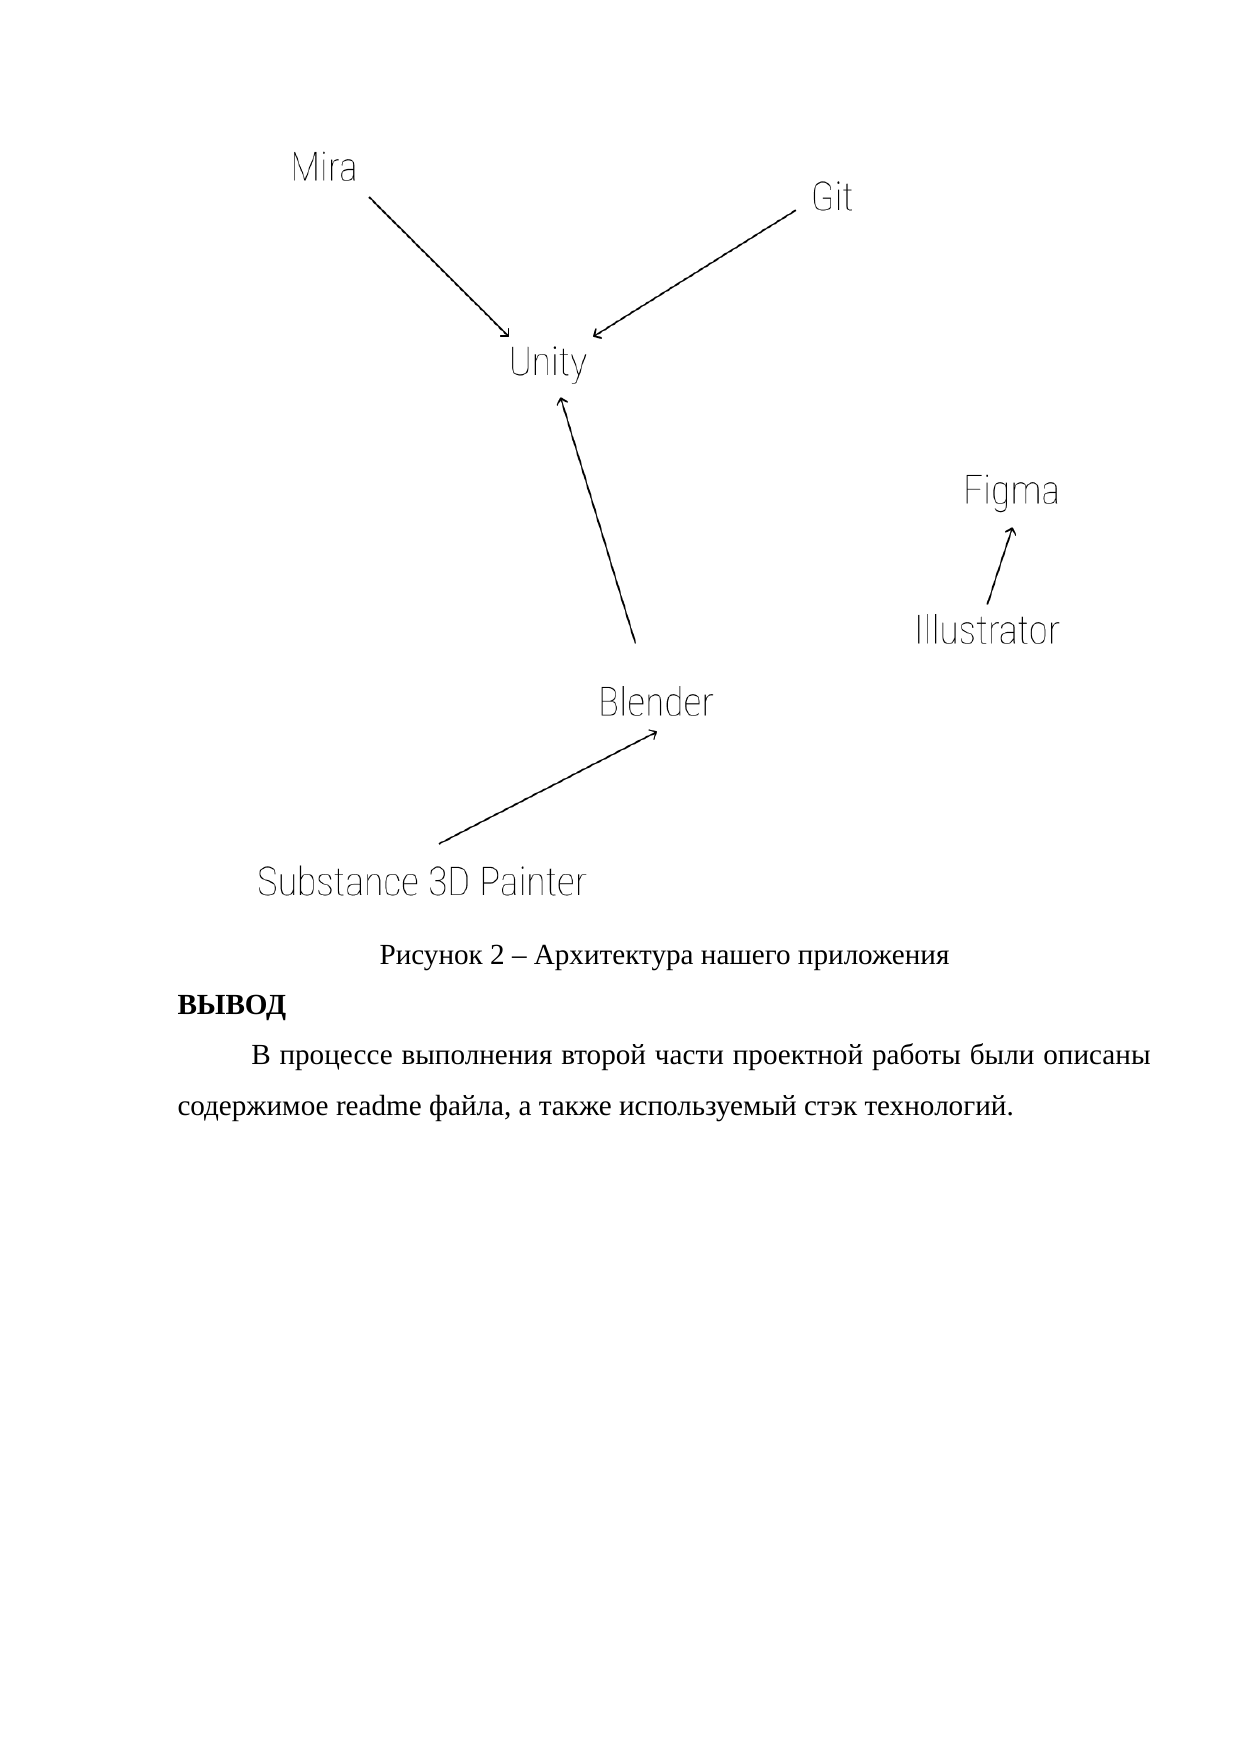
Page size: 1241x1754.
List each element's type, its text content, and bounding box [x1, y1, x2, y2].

text Рисунок 2 – Архитектура нашего приложения [177, 937, 1152, 970]
text ВЫВОД [177, 987, 1152, 1021]
text В процессе выполнения второй части проектной работы были описаны содержимое readme файла, а также используемый стэк технологий. [177, 1037, 1152, 1121]
picture [221, 118, 1108, 923]
